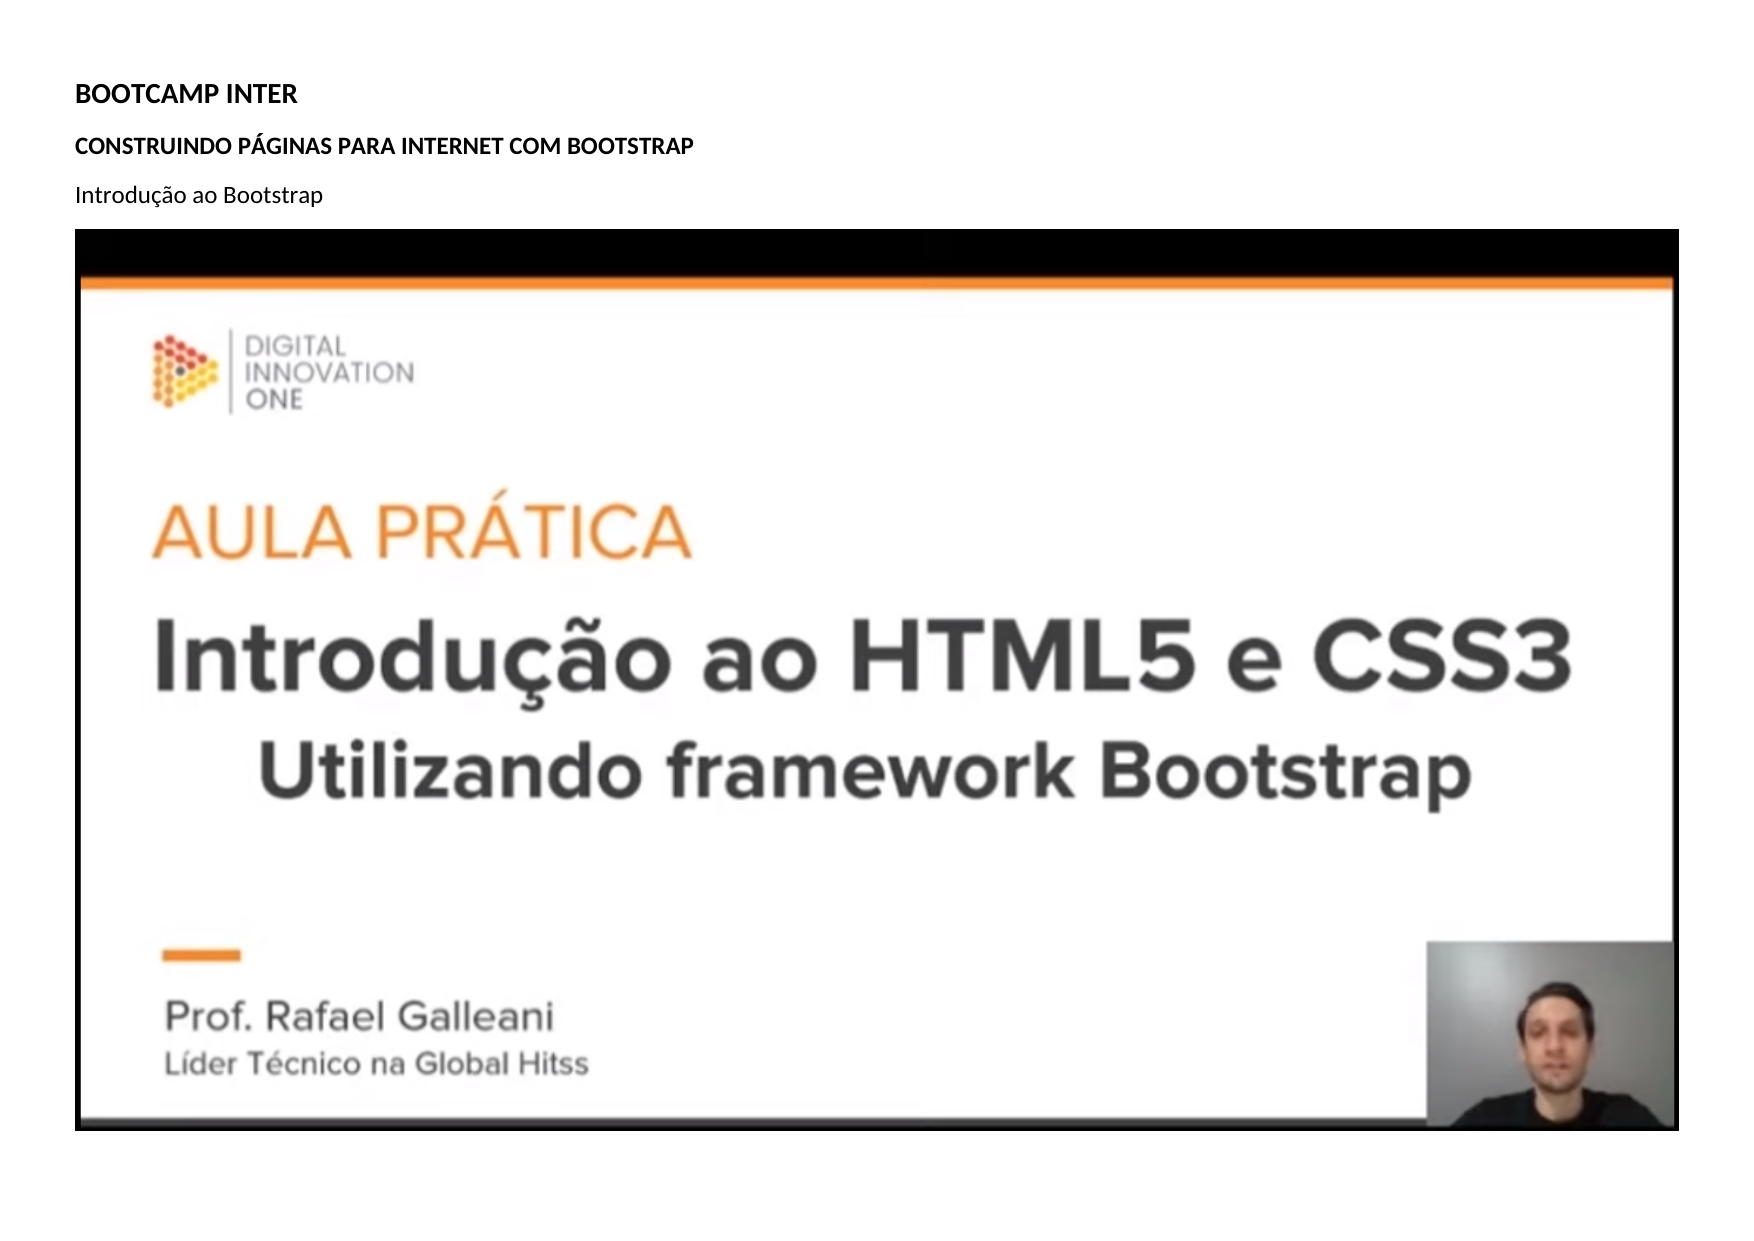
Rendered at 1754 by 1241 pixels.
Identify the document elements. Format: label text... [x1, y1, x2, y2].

picture [75, 229, 1679, 1131]
text CONSTRUINDO PÁGINAS PARA INTERNET COM BOOTSTRAP [75, 130, 1679, 161]
text BOOTCAMP INTER [75, 75, 1679, 111]
text Introdução ao Bootstrap [75, 180, 1679, 210]
